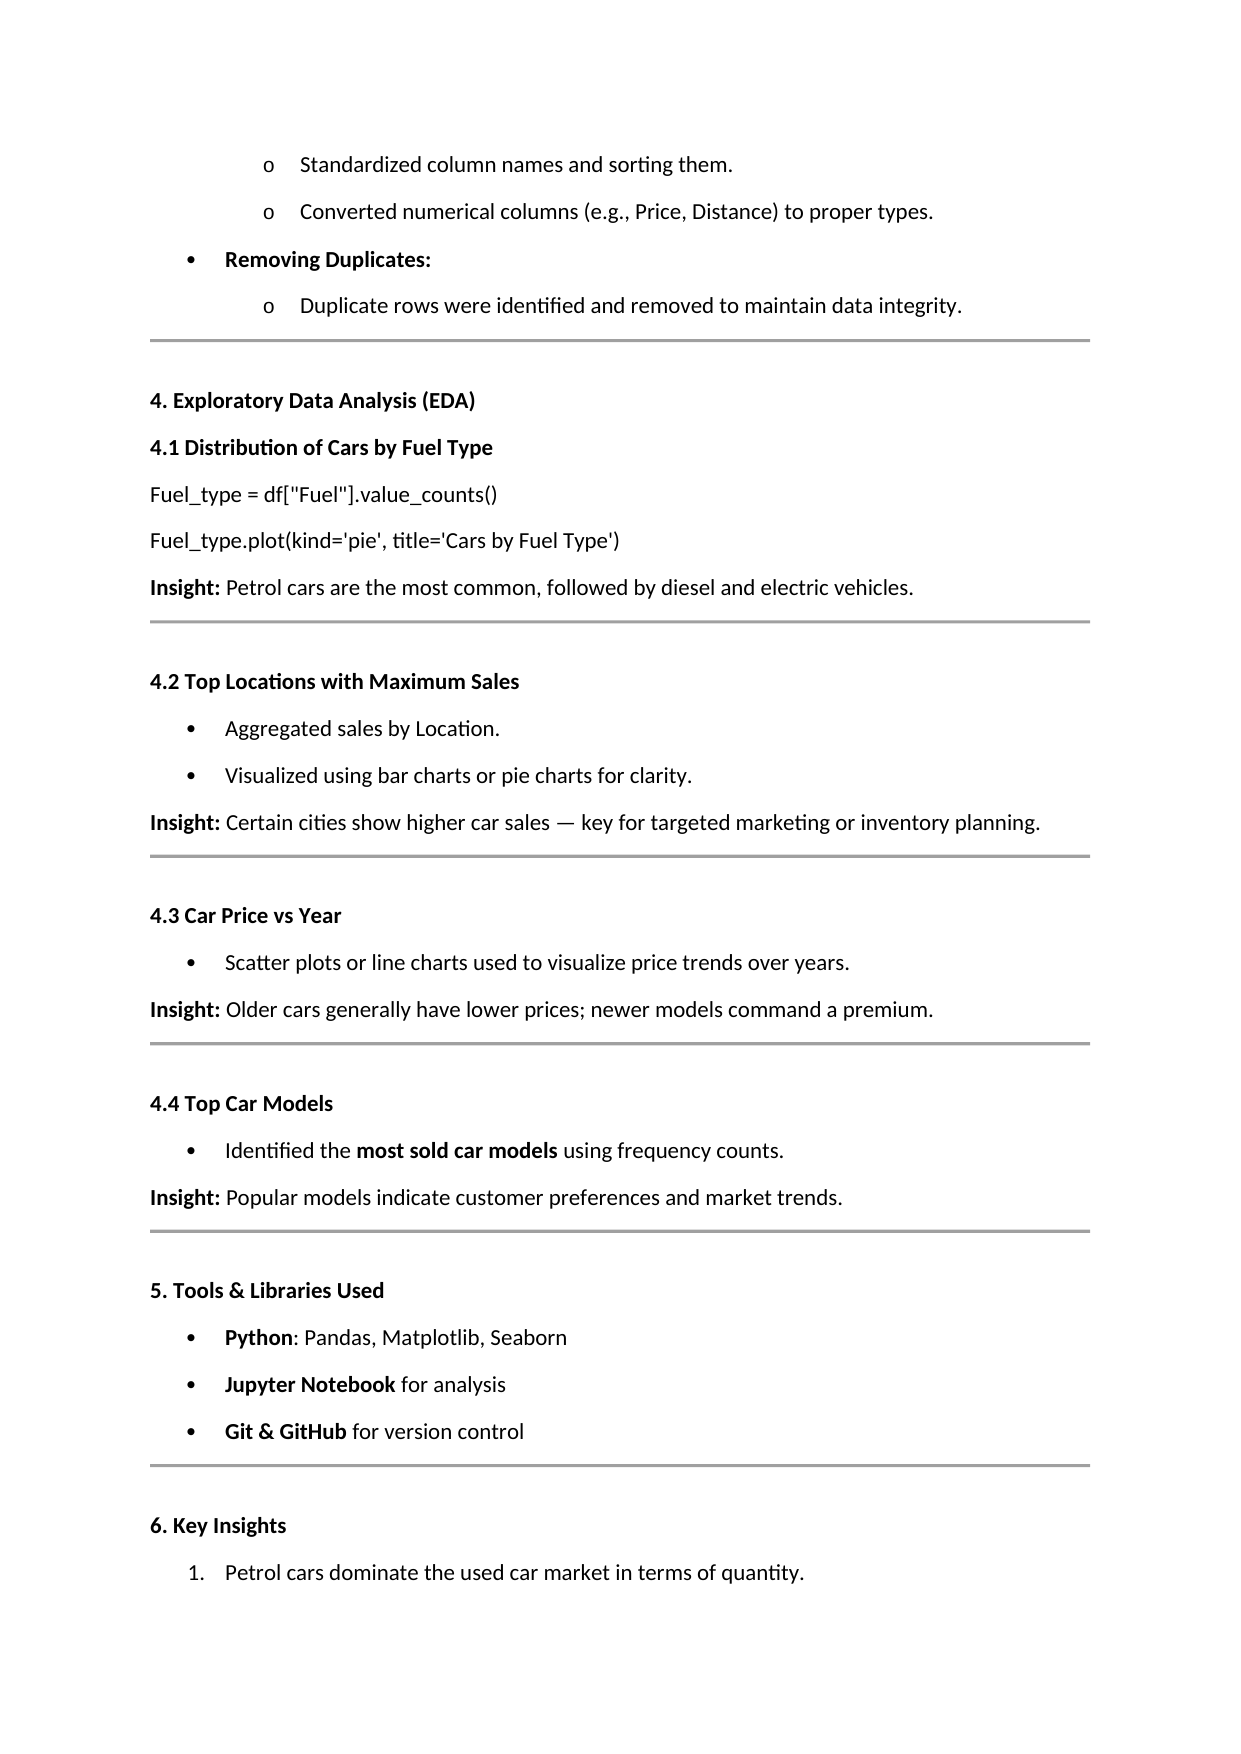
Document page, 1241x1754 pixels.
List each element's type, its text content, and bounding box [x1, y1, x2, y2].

text 6. Key Insights [150, 1511, 1090, 1539]
text 5. Tools & Libraries Used [150, 1277, 1090, 1304]
list Aggregated sales by Location. [187, 714, 1090, 742]
list Duplicate rows were identified and removed to maintain data integrity. [262, 292, 1090, 320]
list Scatter plots or line charts used to visualize price trends over years. [187, 948, 1090, 976]
list Visualized using bar charts or pie charts for clarity. [187, 761, 1090, 789]
text 4. Exploratory Data Analysis (EDA) [150, 386, 1090, 414]
text 4.2 Top Locations with Maximum Sales [150, 667, 1090, 695]
text 4.4 Top Car Models [150, 1089, 1090, 1117]
list Identified the most sold car models using frequency counts. [187, 1136, 1090, 1164]
list Jupyter Notebook for analysis [187, 1370, 1090, 1398]
text Insight: Popular models indicate customer preferences and market trends. [150, 1183, 1090, 1211]
text 4.3 Car Price vs Year [150, 902, 1090, 929]
text Insight: Older cars generally have lower prices; newer models command a premium. [150, 995, 1090, 1023]
list Standardized column names and sorting them. [262, 150, 1090, 178]
list Python: Pandas, Matplotlib, Seaborn [187, 1323, 1090, 1351]
text Insight: Petrol cars are the most common, followed by diesel and electric vehicles. [150, 573, 1090, 601]
list Removing Duplicates: [187, 245, 1090, 273]
text Fuel_type.plot(kind='pie', title='Cars by Fuel Type') [150, 527, 1090, 554]
text 4.1 Distribution of Cars by Fuel Type [150, 433, 1090, 461]
text Fuel_type = df["Fuel"].value_counts() [150, 480, 1090, 508]
list Converted numerical columns (e.g., Price, Distance) to proper types. [262, 197, 1090, 226]
list Petrol cars dominate the used car market in terms of quantity. [187, 1558, 1090, 1586]
list Git & GitHub for version control [187, 1417, 1090, 1445]
text Insight: Certain cities show higher car sales — key for targeted marketing or inventory planning. [150, 808, 1090, 836]
